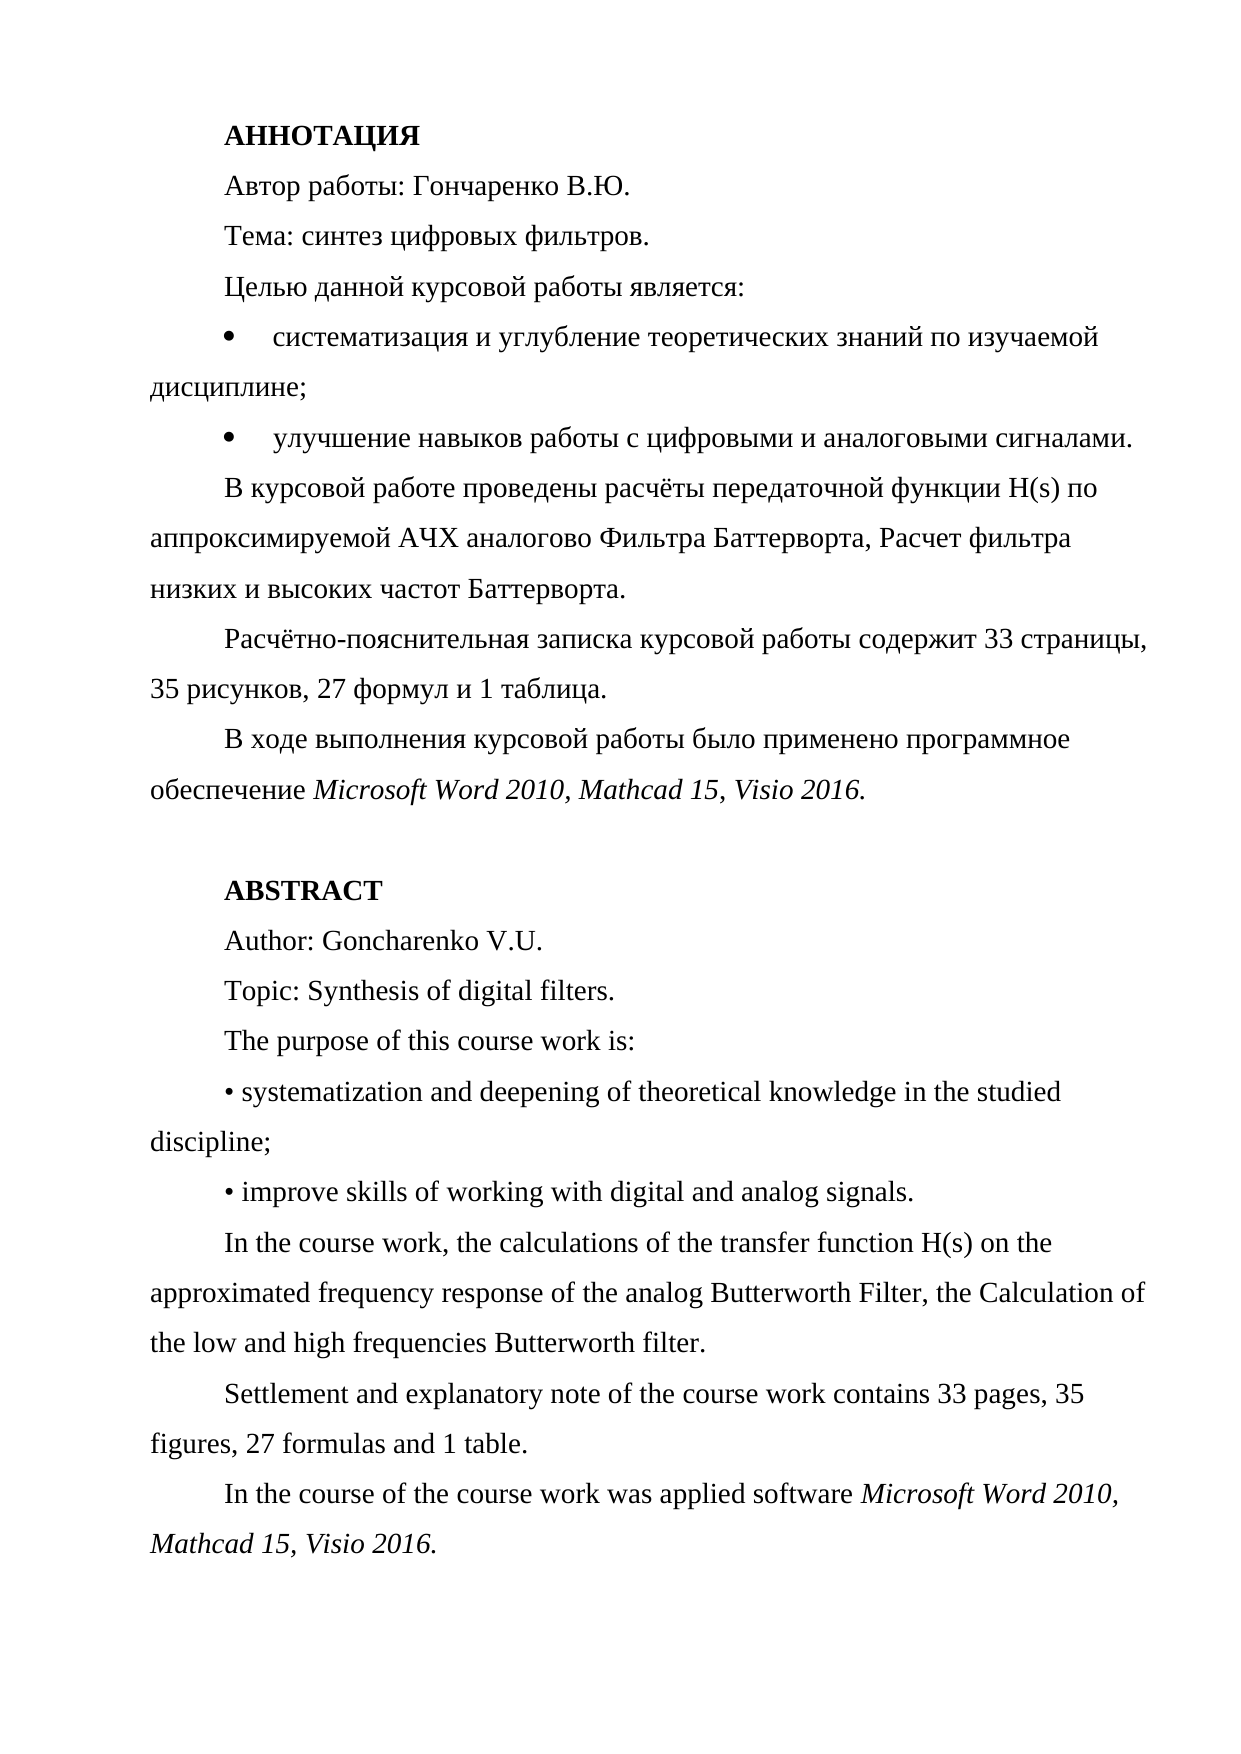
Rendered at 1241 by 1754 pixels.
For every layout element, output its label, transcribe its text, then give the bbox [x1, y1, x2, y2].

text Целью данной курсовой работы является: [150, 269, 1152, 302]
text Расчётно-пояснительная записка курсовой работы содержит 33 страницы, 35 рисунков, 27 формул и 1 таблица. [150, 621, 1152, 705]
text Topic: Synthesis of digital filters. [150, 973, 1152, 1007]
text In the course of the course work was applied software Microsoft Word 2010, Mathcad 15, Visio 2016. [150, 1476, 1152, 1560]
text АННОТАЦИЯ [150, 118, 1152, 151]
text Author: Goncharenko V.U. [150, 923, 1152, 956]
text • systematization and deepening of theoretical knowledge in the studied discipline; [150, 1074, 1152, 1158]
text Settlement and explanatory note of the course work contains 33 pages, 35 figures, 27 formulas and 1 table. [150, 1376, 1152, 1459]
text В ходе выполнения курсовой работы было применено программное обеспечение Microsoft Word 2010, Mathcad 15, Visio 2016. [150, 722, 1152, 806]
list улучшение навыков работы с цифровыми и аналоговыми сигналами. [150, 420, 1152, 453]
text В курсовой работе проведены расчёты передаточной функции H(s) по аппроксимируемой АЧХ аналогово Фильтра Баттерворта, Расчет фильтра низких и высоких частот Баттерворта. [150, 470, 1152, 604]
text The purpose of this course work is: [150, 1023, 1152, 1057]
text ABSTRACT [150, 873, 1152, 906]
text Автор работы: Гончаренко В.Ю. [150, 168, 1152, 202]
text Тема: синтез цифровых фильтров. [150, 218, 1152, 252]
text In the course work, the calculations of the transfer function H(s) on the approximated frequency response of the analog Butterworth Filter, the Calculation of the low and high frequencies Butterworth filter. [150, 1225, 1152, 1359]
list систематизация и углубление теоретических знаний по изучаемой дисциплине; [150, 319, 1152, 403]
text • improve skills of working with digital and analog signals. [150, 1174, 1152, 1208]
